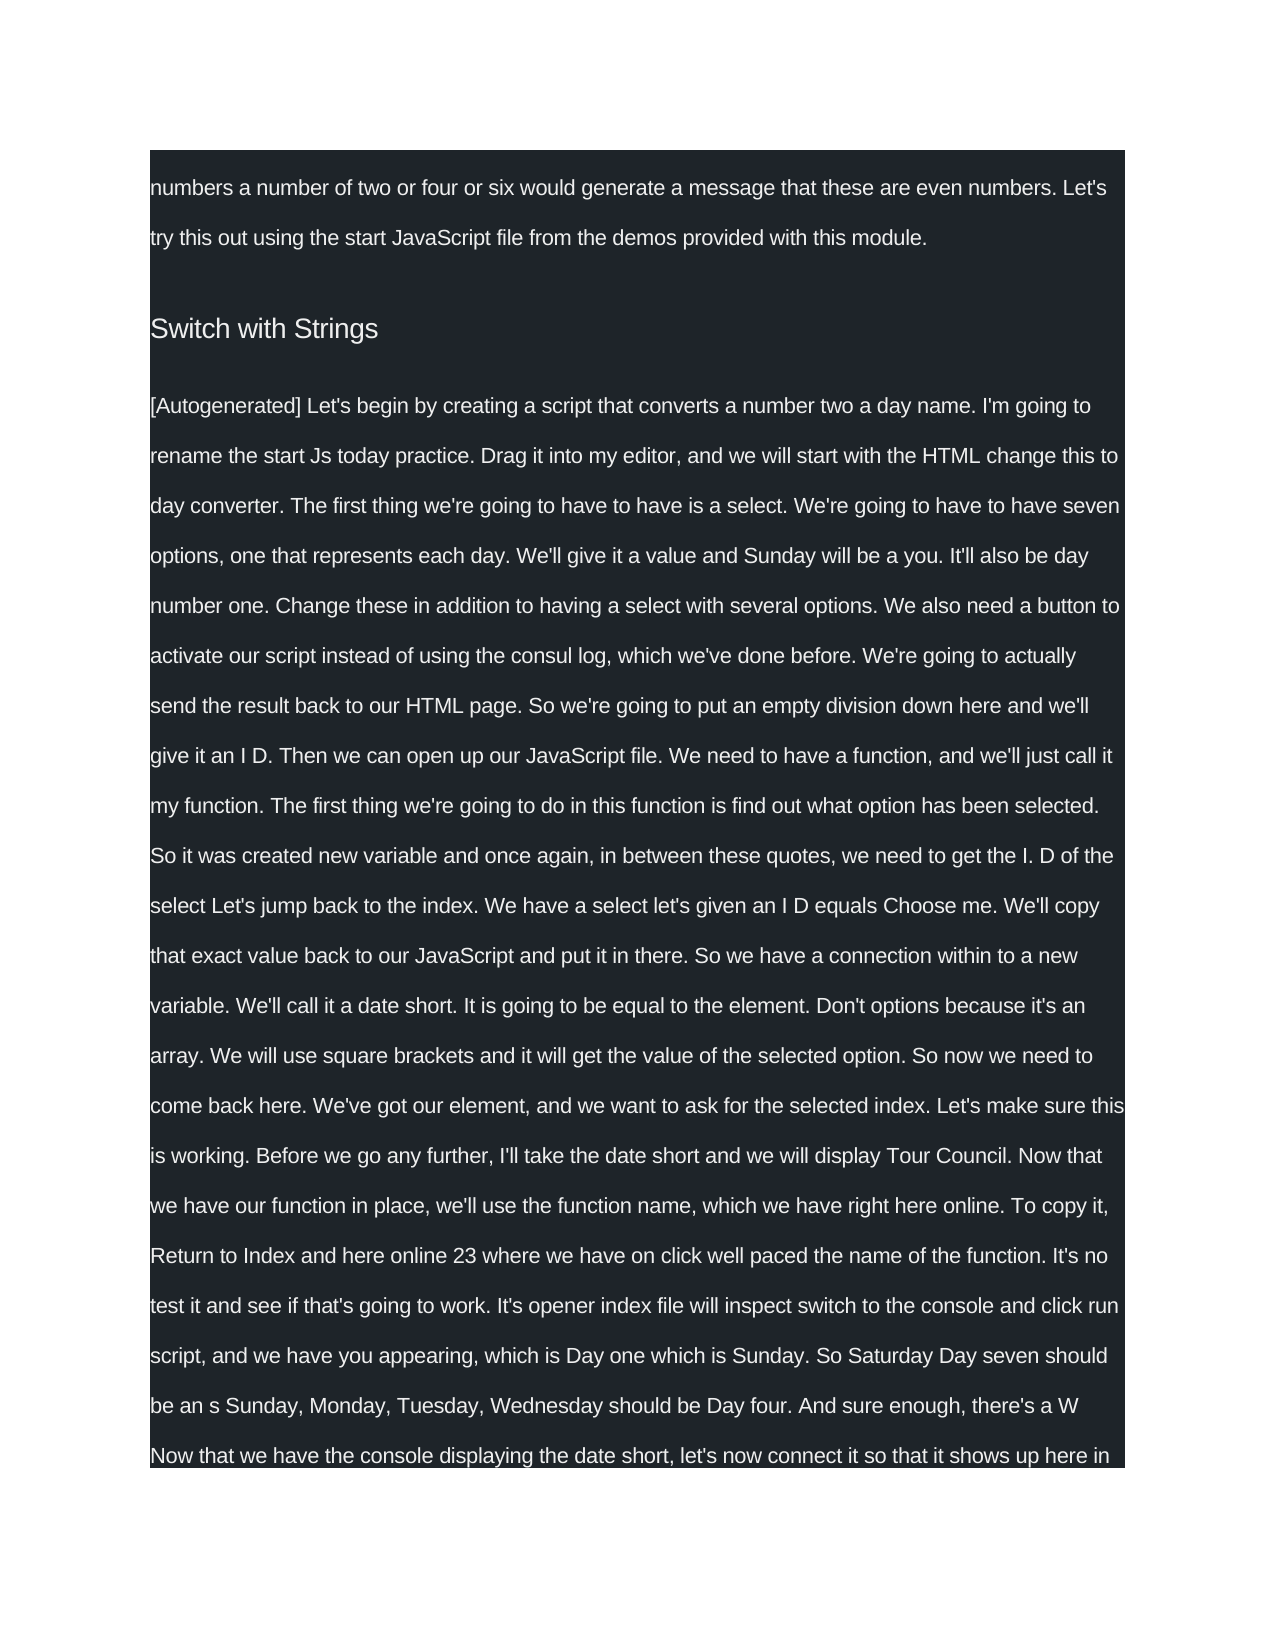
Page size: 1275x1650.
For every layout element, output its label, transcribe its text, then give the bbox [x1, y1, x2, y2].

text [150, 150, 1125, 250]
text Switch with Strings [150, 312, 1125, 345]
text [150, 368, 1125, 1468]
